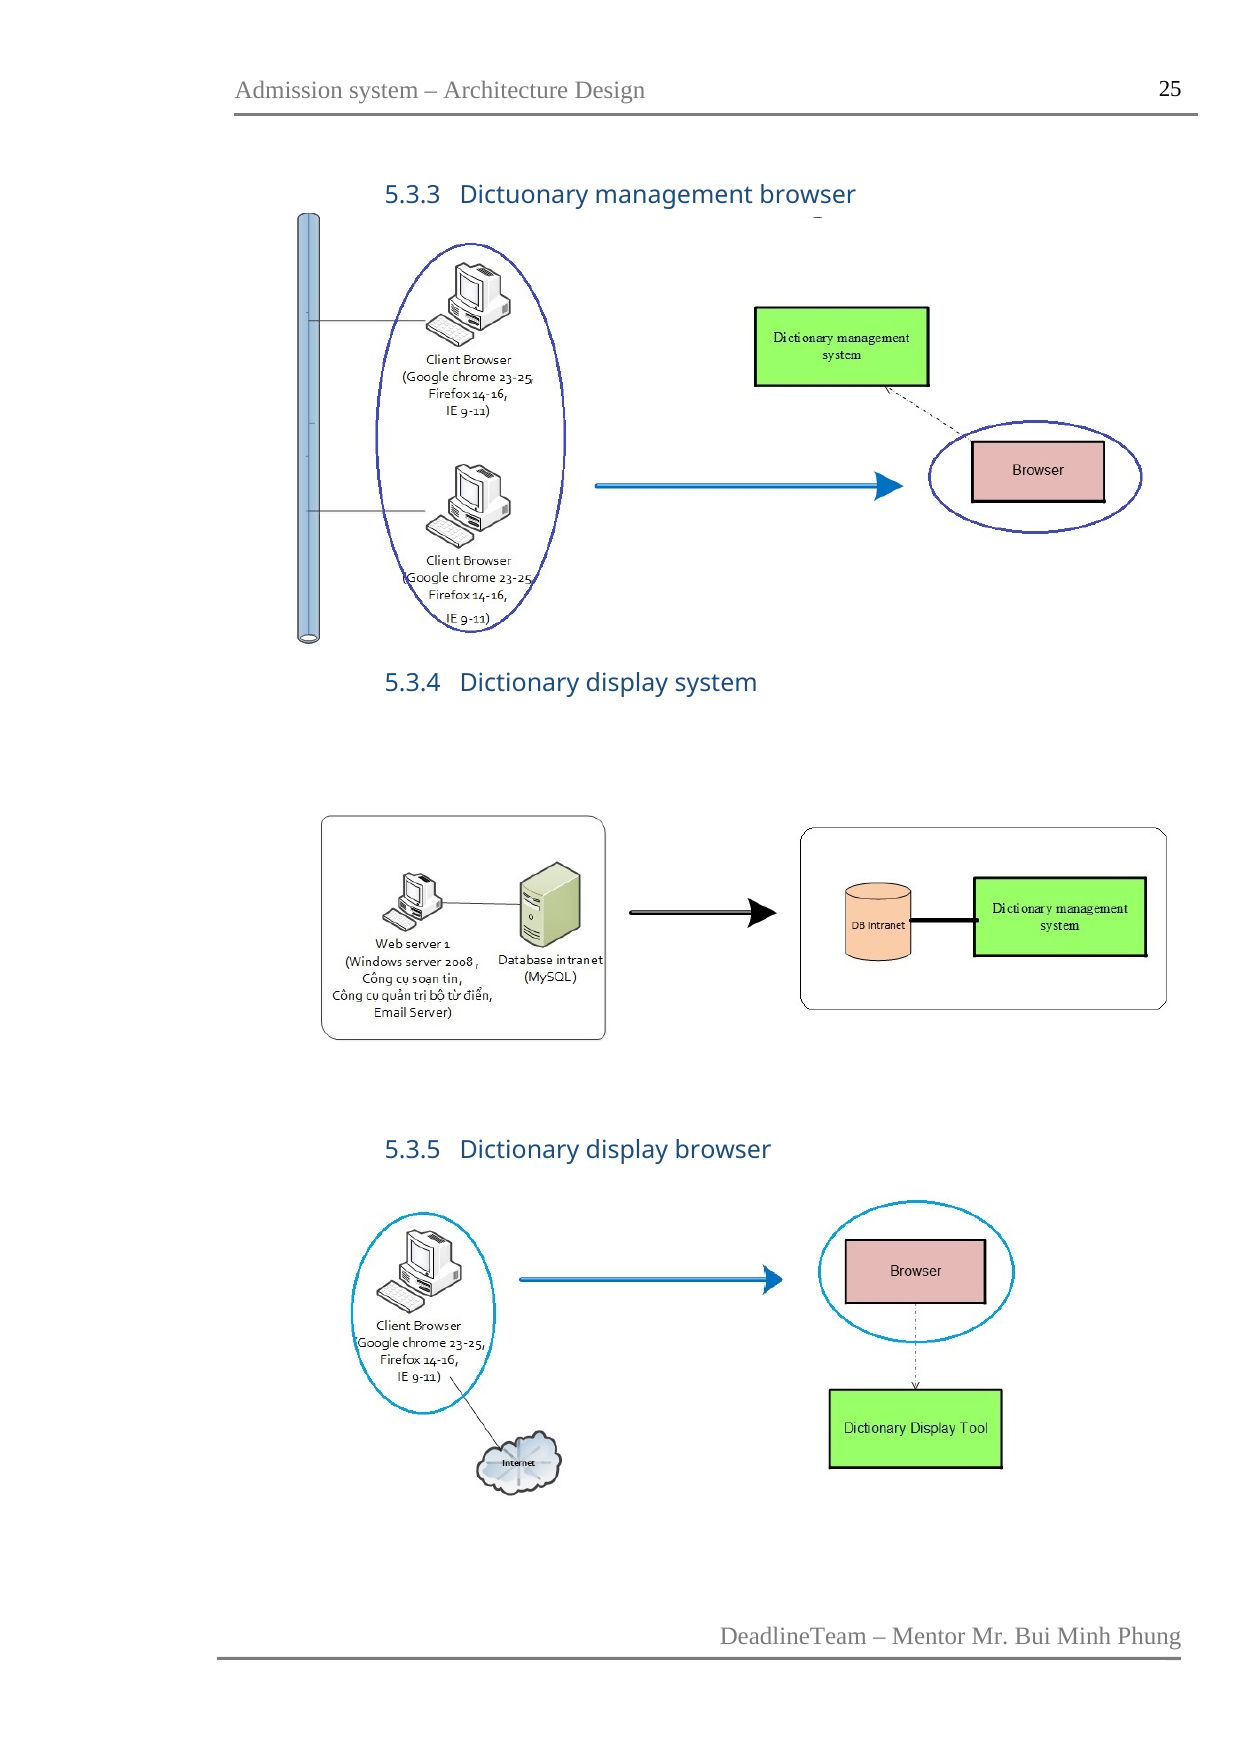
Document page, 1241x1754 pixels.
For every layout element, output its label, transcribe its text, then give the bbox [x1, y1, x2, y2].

picture [234, 1168, 1182, 1581]
subtitle 5.3.5 Dictionary display browser [384, 1132, 1181, 1166]
picture [234, 701, 1182, 1113]
subtitle 5.3.3 Dictuonary management browser [384, 176, 1181, 210]
subtitle 5.3.4 Dictionary display system [384, 664, 1181, 698]
picture [234, 213, 1182, 646]
